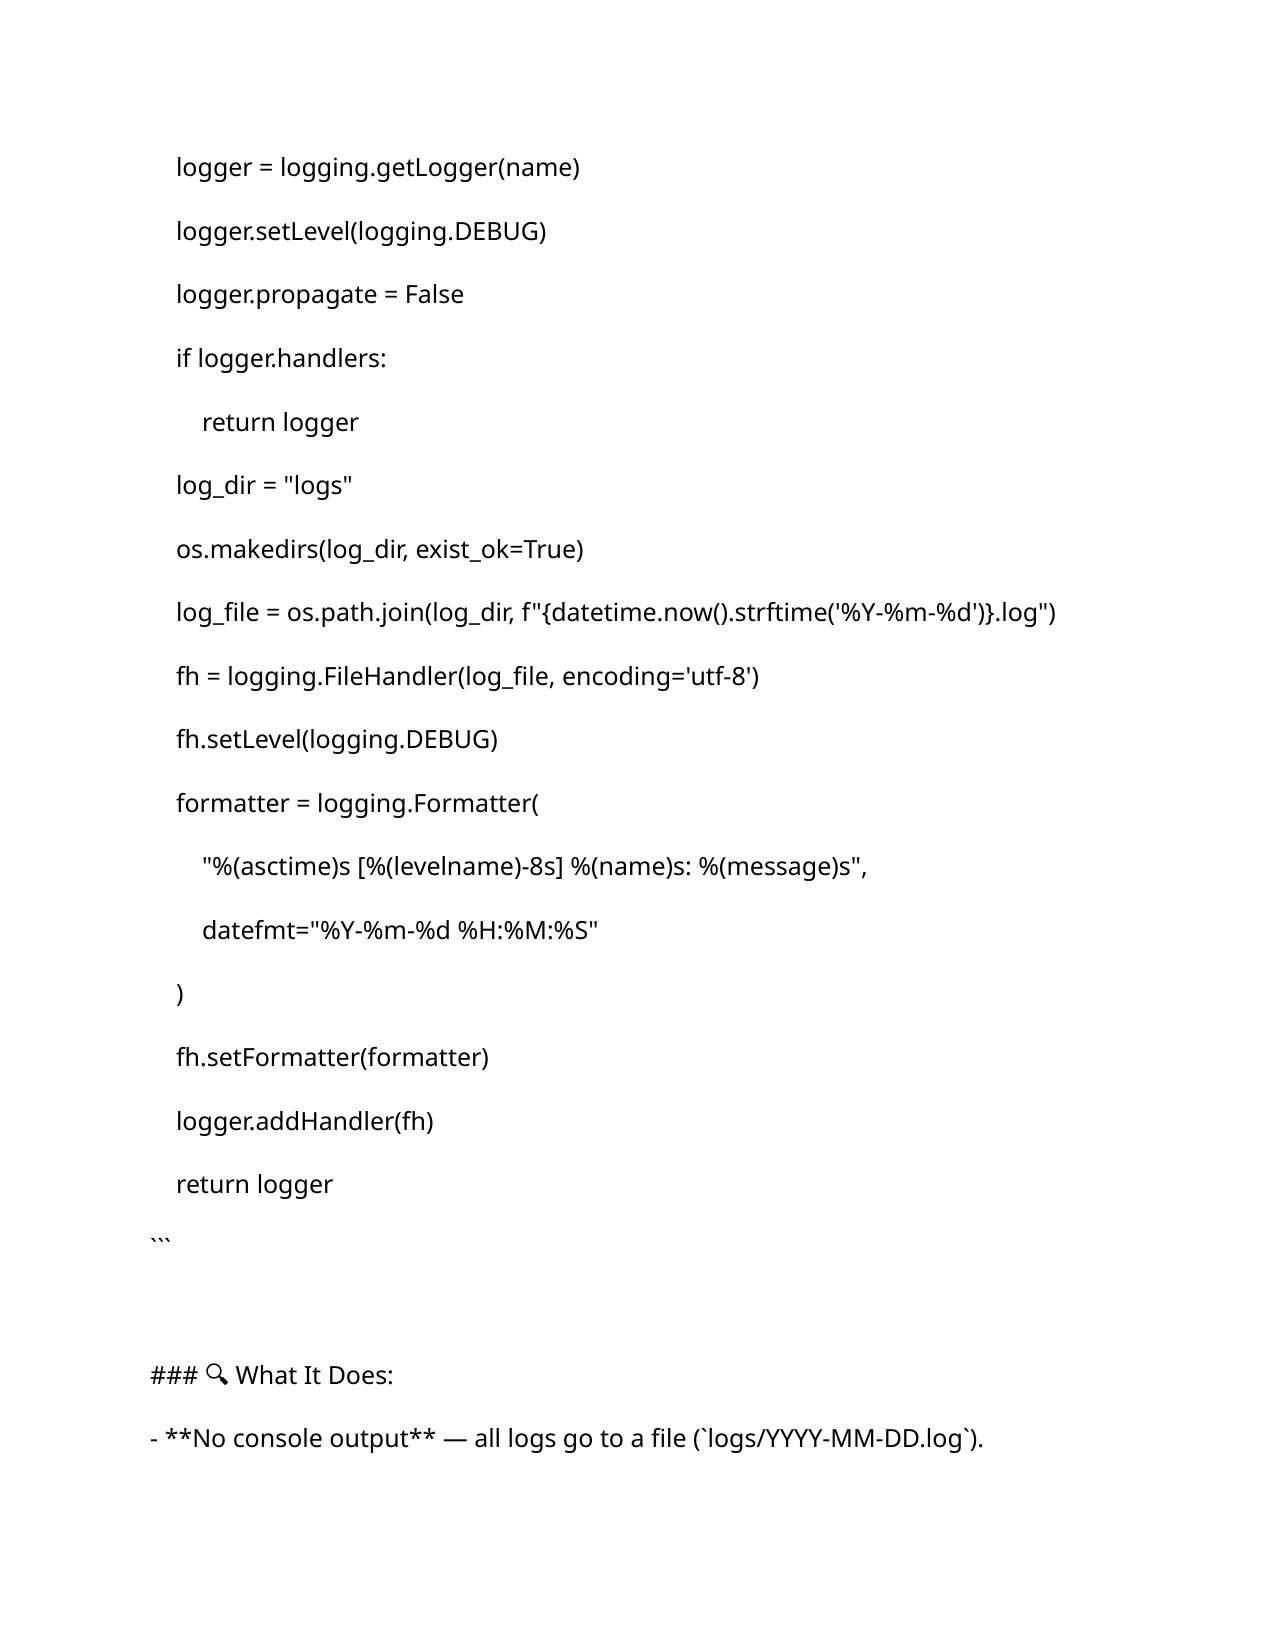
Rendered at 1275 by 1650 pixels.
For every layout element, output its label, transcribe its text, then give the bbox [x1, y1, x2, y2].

text log_dir = "logs" [150, 468, 1125, 502]
text - **No console output** — all logs go to a file (`logs/YYYY-MM-DD.log`). [150, 1421, 1125, 1455]
text ``` [150, 1230, 1125, 1264]
text "%(asctime)s [%(levelname)-8s] %(name)s: %(message)s", [150, 849, 1125, 883]
text logger.propagate = False [150, 277, 1125, 311]
text fh.setFormatter(formatter) [150, 1039, 1125, 1074]
text ### 🔍 What It Does: [150, 1357, 1125, 1391]
text datefmt="%Y-%m-%d %H:%M:%S" [150, 912, 1125, 947]
text logger.setLevel(logging.DEBUG) [150, 213, 1125, 248]
text fh.setLevel(logging.DEBUG) [150, 722, 1125, 756]
text logger = logging.getLogger(name) [150, 150, 1125, 184]
text return logger [150, 1167, 1125, 1201]
text log_file = os.path.join(log_dir, f"{datetime.now().strftime('%Y-%m-%d')}.log") [150, 595, 1125, 629]
text return logger [150, 404, 1125, 438]
text if logger.handlers: [150, 341, 1125, 375]
text logger.addHandler(fh) [150, 1103, 1125, 1137]
text ) [150, 976, 1125, 1010]
text formatter = logging.Formatter( [150, 785, 1125, 819]
text fh = logging.FileHandler(log_file, encoding='utf-8') [150, 658, 1125, 692]
text os.makedirs(log_dir, exist_ok=True) [150, 531, 1125, 565]
